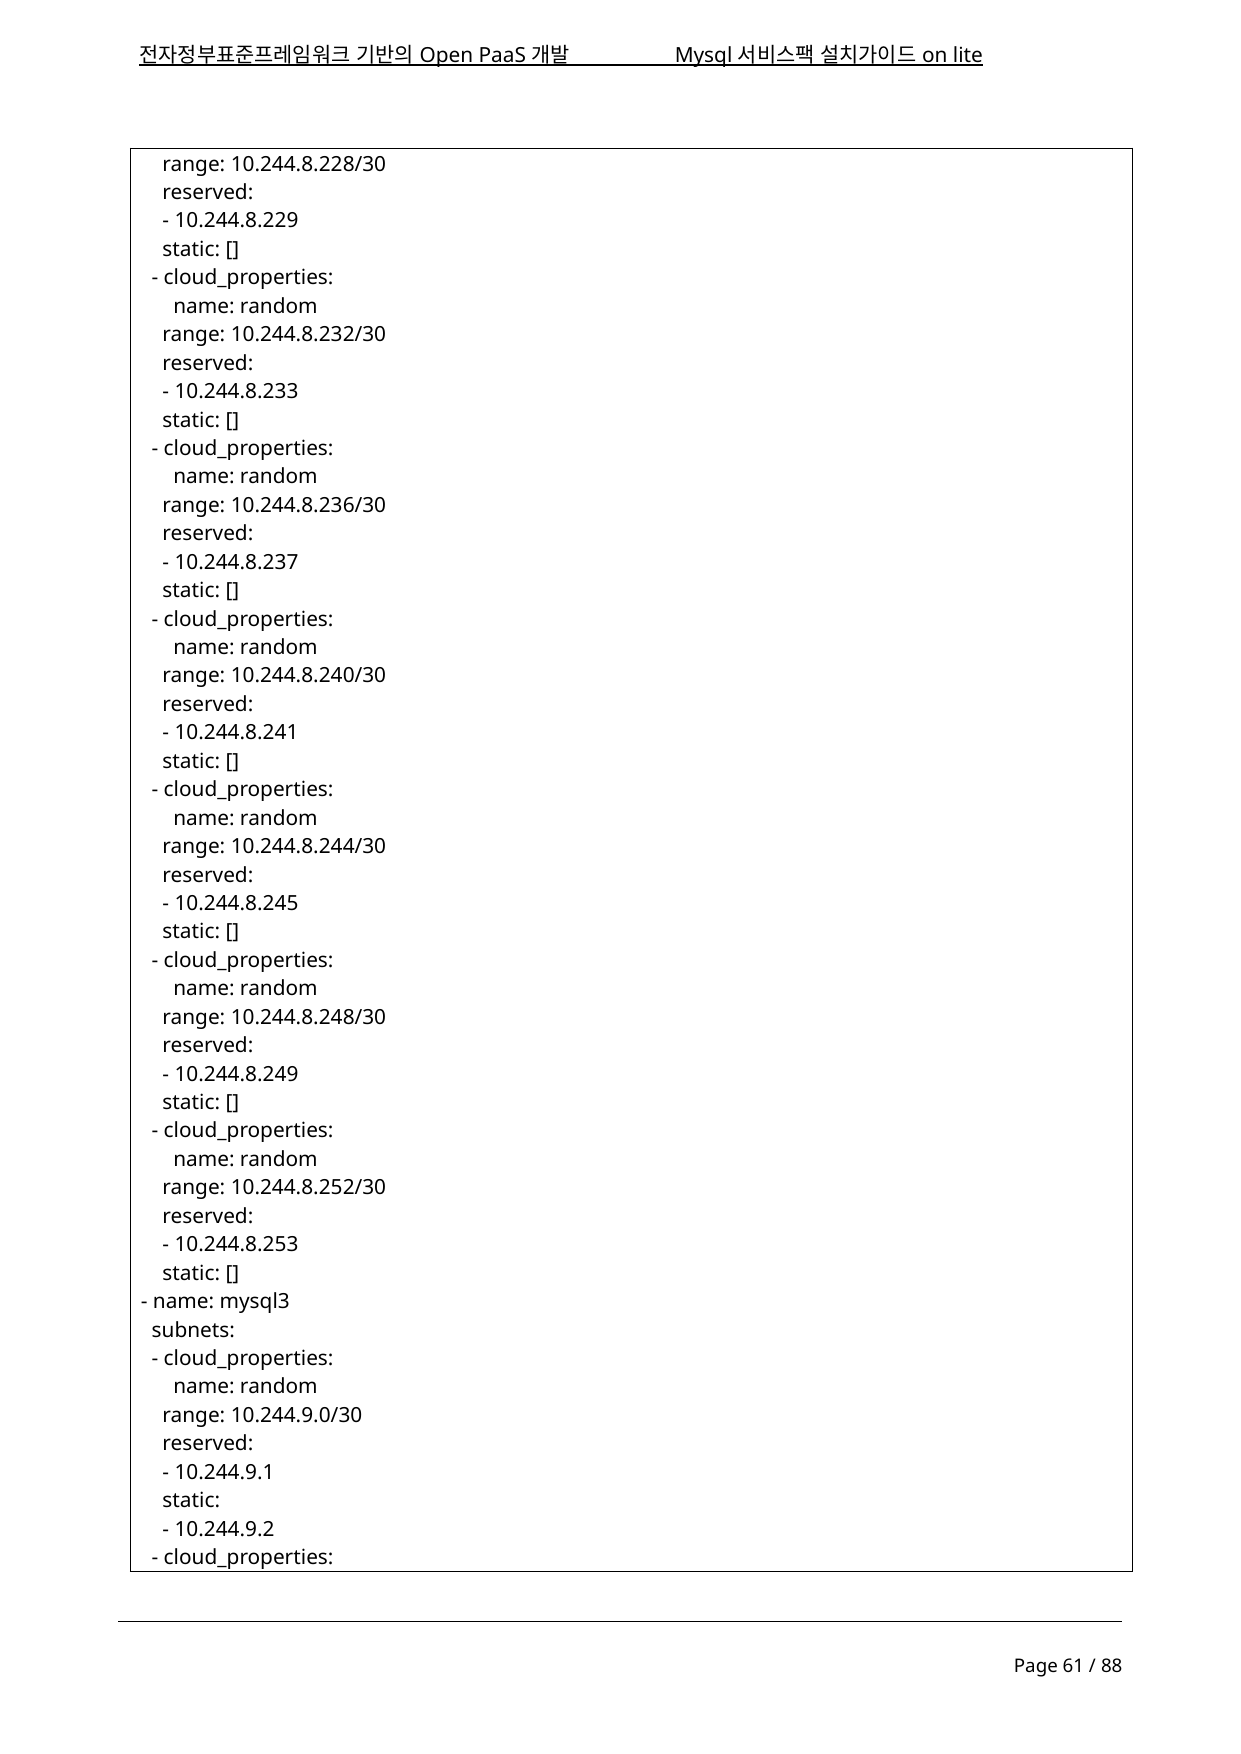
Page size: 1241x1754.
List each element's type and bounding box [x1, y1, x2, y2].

table_header [131, 149, 1132, 1571]
